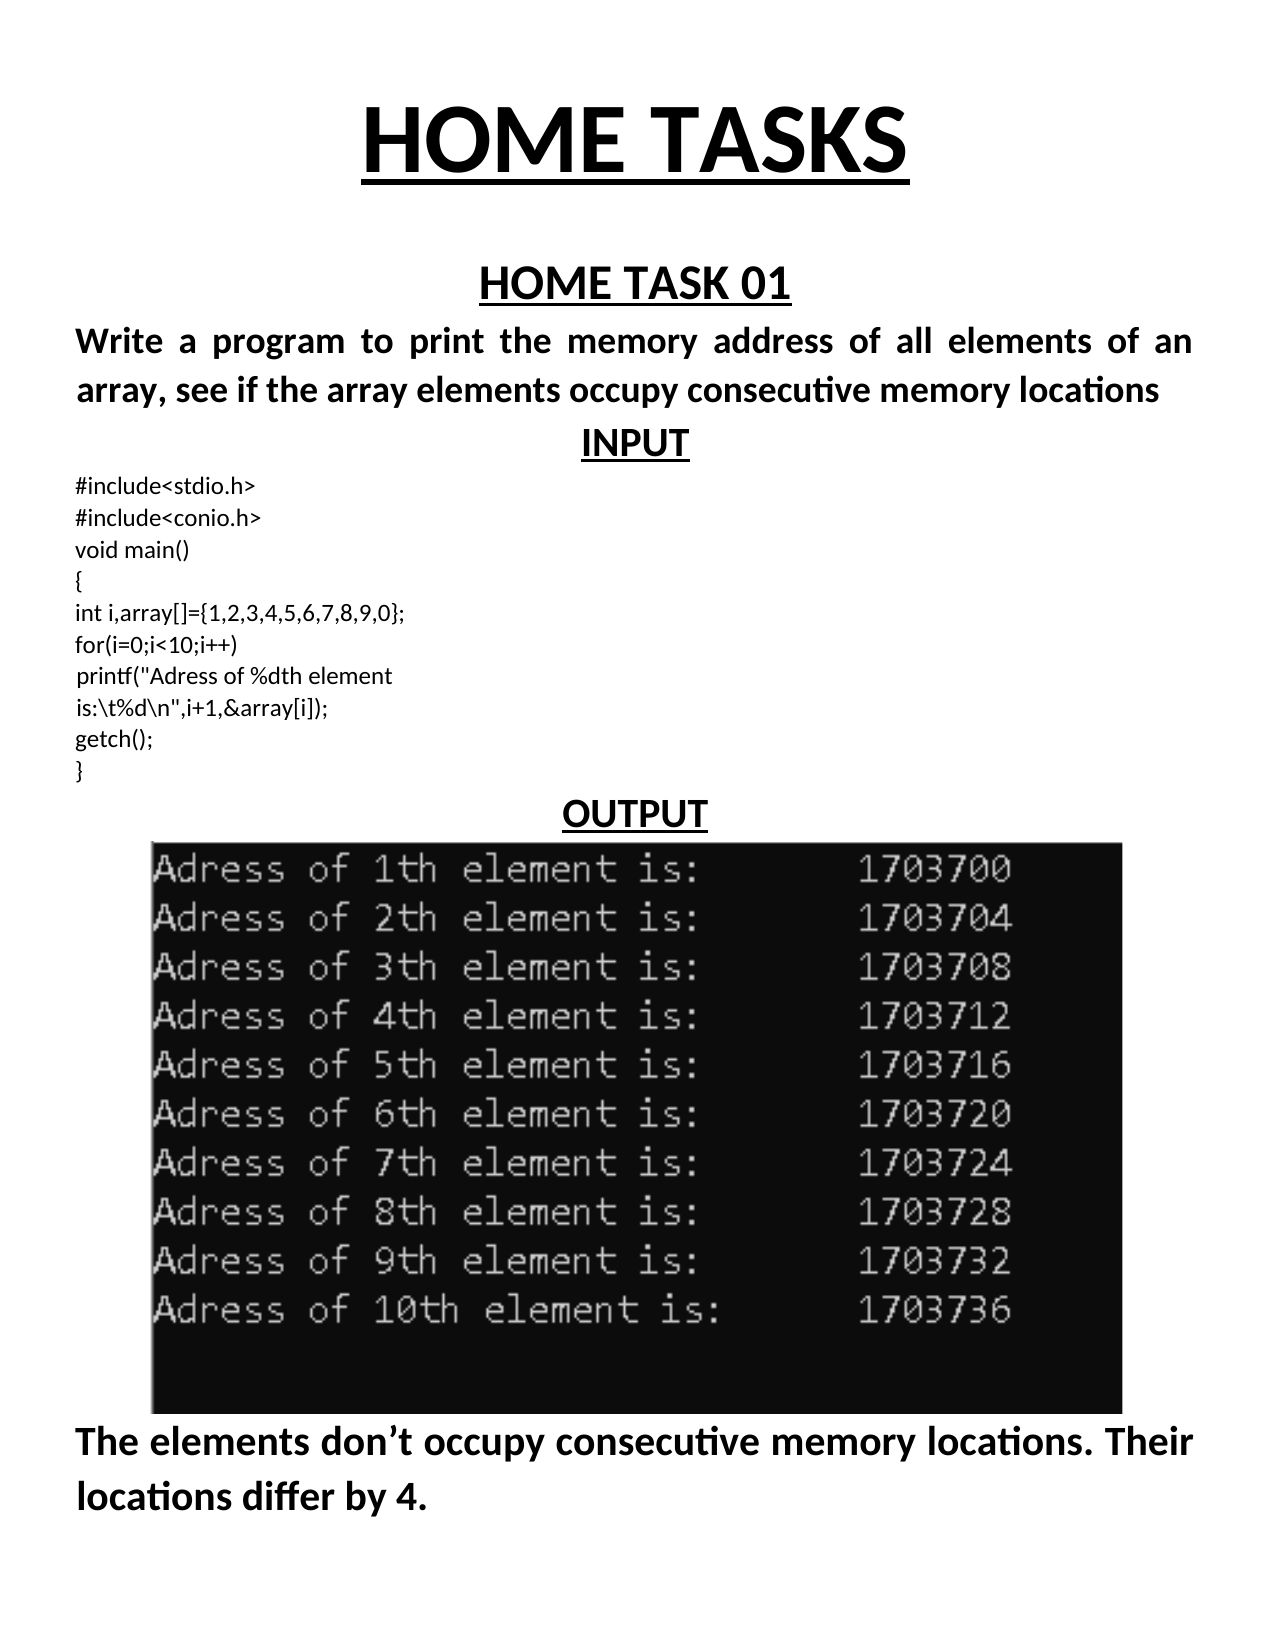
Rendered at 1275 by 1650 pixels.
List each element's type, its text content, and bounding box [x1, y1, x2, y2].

text printf("Adress of %dth element is:\t%d\n",i+1,&array[i]); [75, 660, 416, 722]
text The elements don’t occupy consecutive memory locations. Their locations differ by 4. [75, 1415, 1195, 1521]
text } [75, 755, 416, 786]
text OUTPUT [75, 787, 1195, 838]
text #include<stdio.h> [75, 470, 416, 501]
text for(i=0;i<10;i++) [75, 629, 416, 659]
text Write a program to print the memory address of all elements of an array, see if the array elements occupy consecutive memory locations [75, 317, 1195, 412]
text int i,array[]={1,2,3,4,5,6,7,8,9,0}; [75, 597, 416, 628]
text void main() [75, 534, 416, 564]
text HOME TASK 01 [75, 251, 1195, 312]
text INPUT [75, 416, 1195, 466]
picture [147, 841, 1123, 1414]
text HOME TASKS [75, 75, 1195, 197]
text getch(); [75, 723, 416, 754]
text { [75, 565, 416, 596]
text #include<conio.h> [75, 502, 416, 533]
